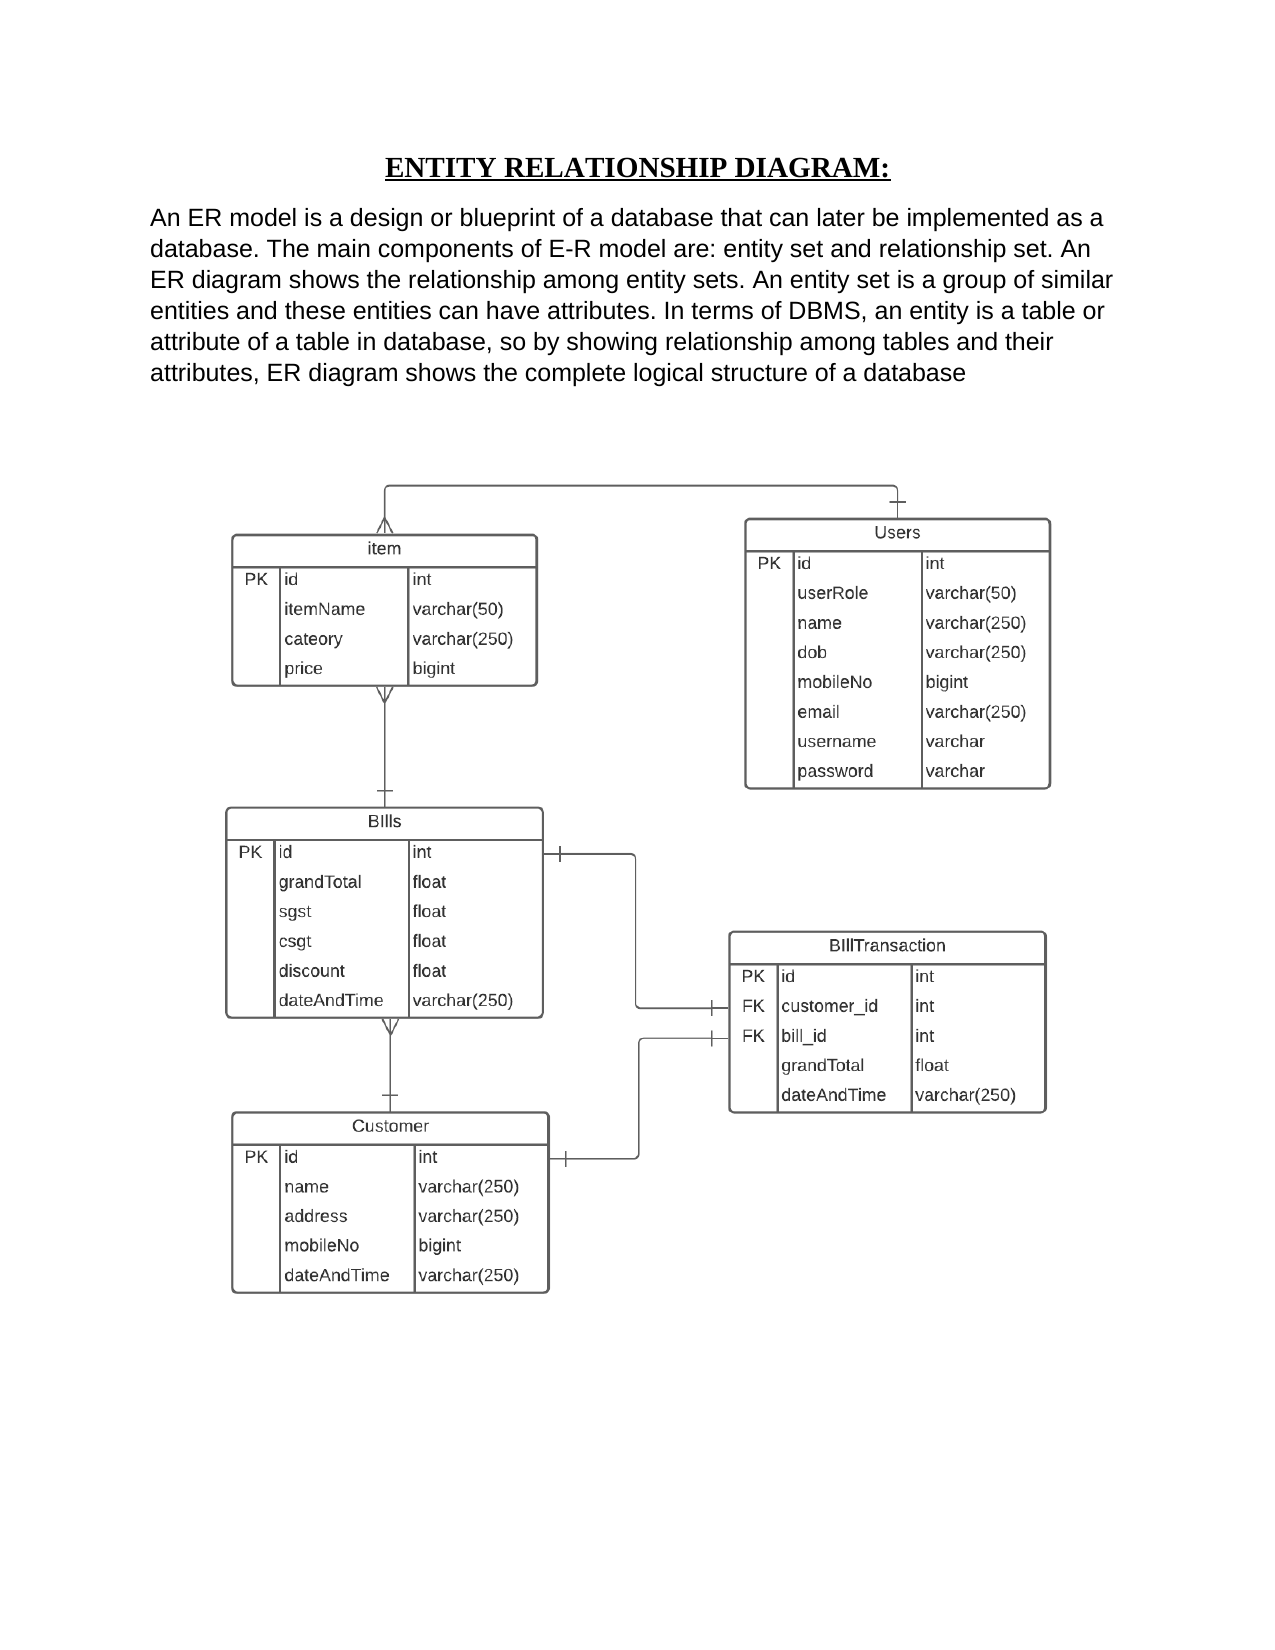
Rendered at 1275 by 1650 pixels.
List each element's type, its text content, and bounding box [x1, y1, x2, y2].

text An ER model is a design or blueprint of a database that can later be implemented as a database. The main components of E-R model are: entity set and relationship set. An ER diagram shows the relationship among entity sets. An entity set is a group of similar entities and these entities can have attributes. In terms of DBMS, an entity is a table or attribute of a table in database, so by showing relationship among tables and their attributes, ER diagram shows the complete logical structure of a database [150, 203, 1125, 387]
text ENTITY RELATIONSHIP DIAGRAM: [150, 150, 1125, 183]
picture [167, 436, 1108, 1350]
